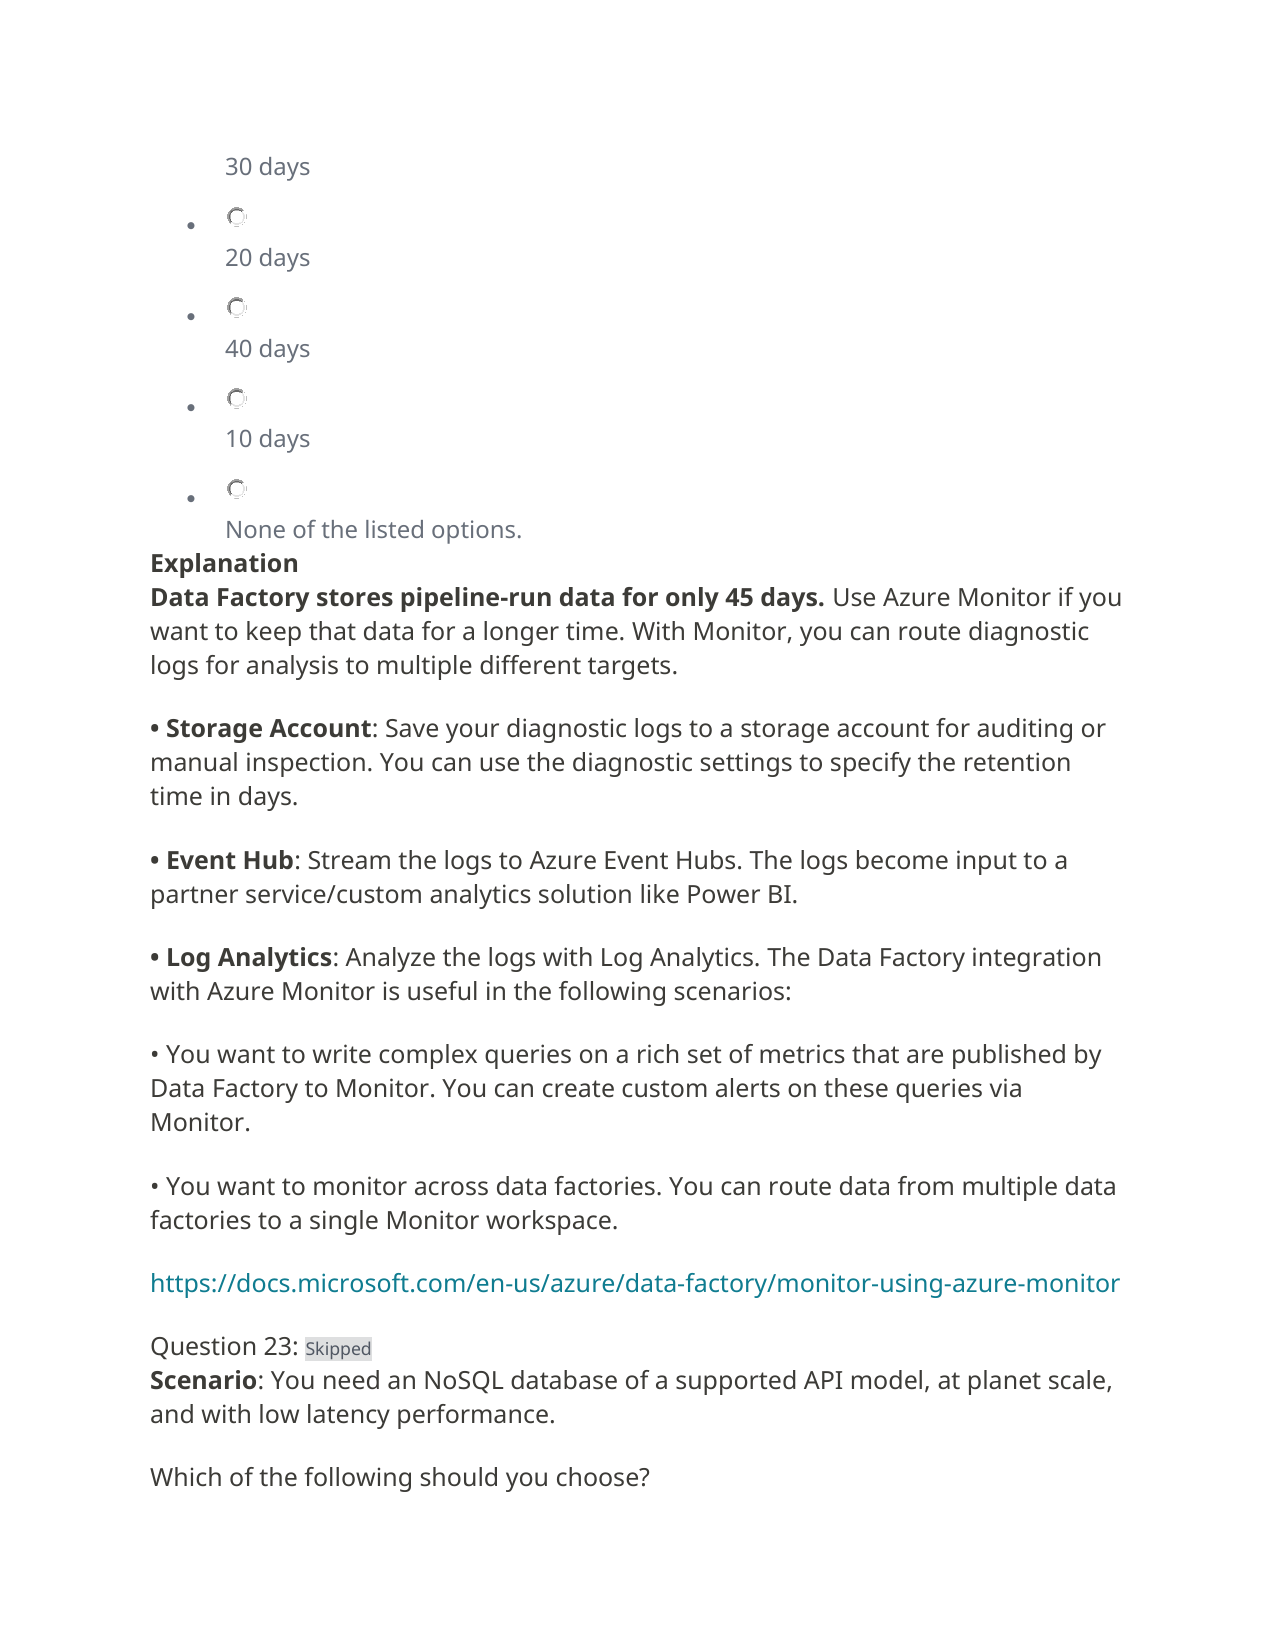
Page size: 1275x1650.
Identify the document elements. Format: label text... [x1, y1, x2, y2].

text 10 days [225, 422, 1125, 455]
list ​ [187, 471, 1125, 513]
text Data Factory stores pipeline-run data for only 45 days. Use Azure Monitor if you want to keep that data for a longer time. With Monitor, you can route diagnostic logs for analysis to multiple different targets. [150, 579, 1125, 682]
text • You want to write complex queries on a rich set of metrics that are published by Data Factory to Monitor. You can create custom alerts on these queries via Monitor. [150, 1037, 1125, 1139]
list ​ [187, 290, 1125, 331]
text Scenario: You need an NoSQL database of a supported API model, at planet scale, and with low latency performance. [150, 1363, 1125, 1431]
text Question 23: Skipped [150, 1329, 1125, 1363]
text • Log Analytics: Analyze the logs with Log Analytics. The Data Factory integration with Azure Monitor is useful in the following scenarios: [150, 939, 1125, 1008]
list ​ [187, 199, 1125, 241]
text None of the listed options. [225, 513, 1125, 546]
text Explanation [150, 546, 1125, 579]
text 30 days [225, 150, 1125, 183]
text Which of the following should you choose? [150, 1460, 1125, 1494]
list ​ [187, 381, 1125, 422]
text • Event Hub: Stream the logs to Azure Event Hubs. The logs become input to a partner service/custom analytics solution like Power BI. [150, 842, 1125, 910]
text 20 days [225, 241, 1125, 273]
text • Storage Account: Save your diagnostic logs to a storage account for auditing or manual inspection. You can use the diagnostic settings to specify the retention time in days. [150, 711, 1125, 813]
text • You want to monitor across data factories. You can route data from multiple data factories to a single Monitor workspace. [150, 1168, 1125, 1236]
text https://docs.microsoft.com/en-us/azure/data-factory/monitor-using-azure-monitor [150, 1266, 1125, 1299]
text 40 days [225, 331, 1125, 364]
